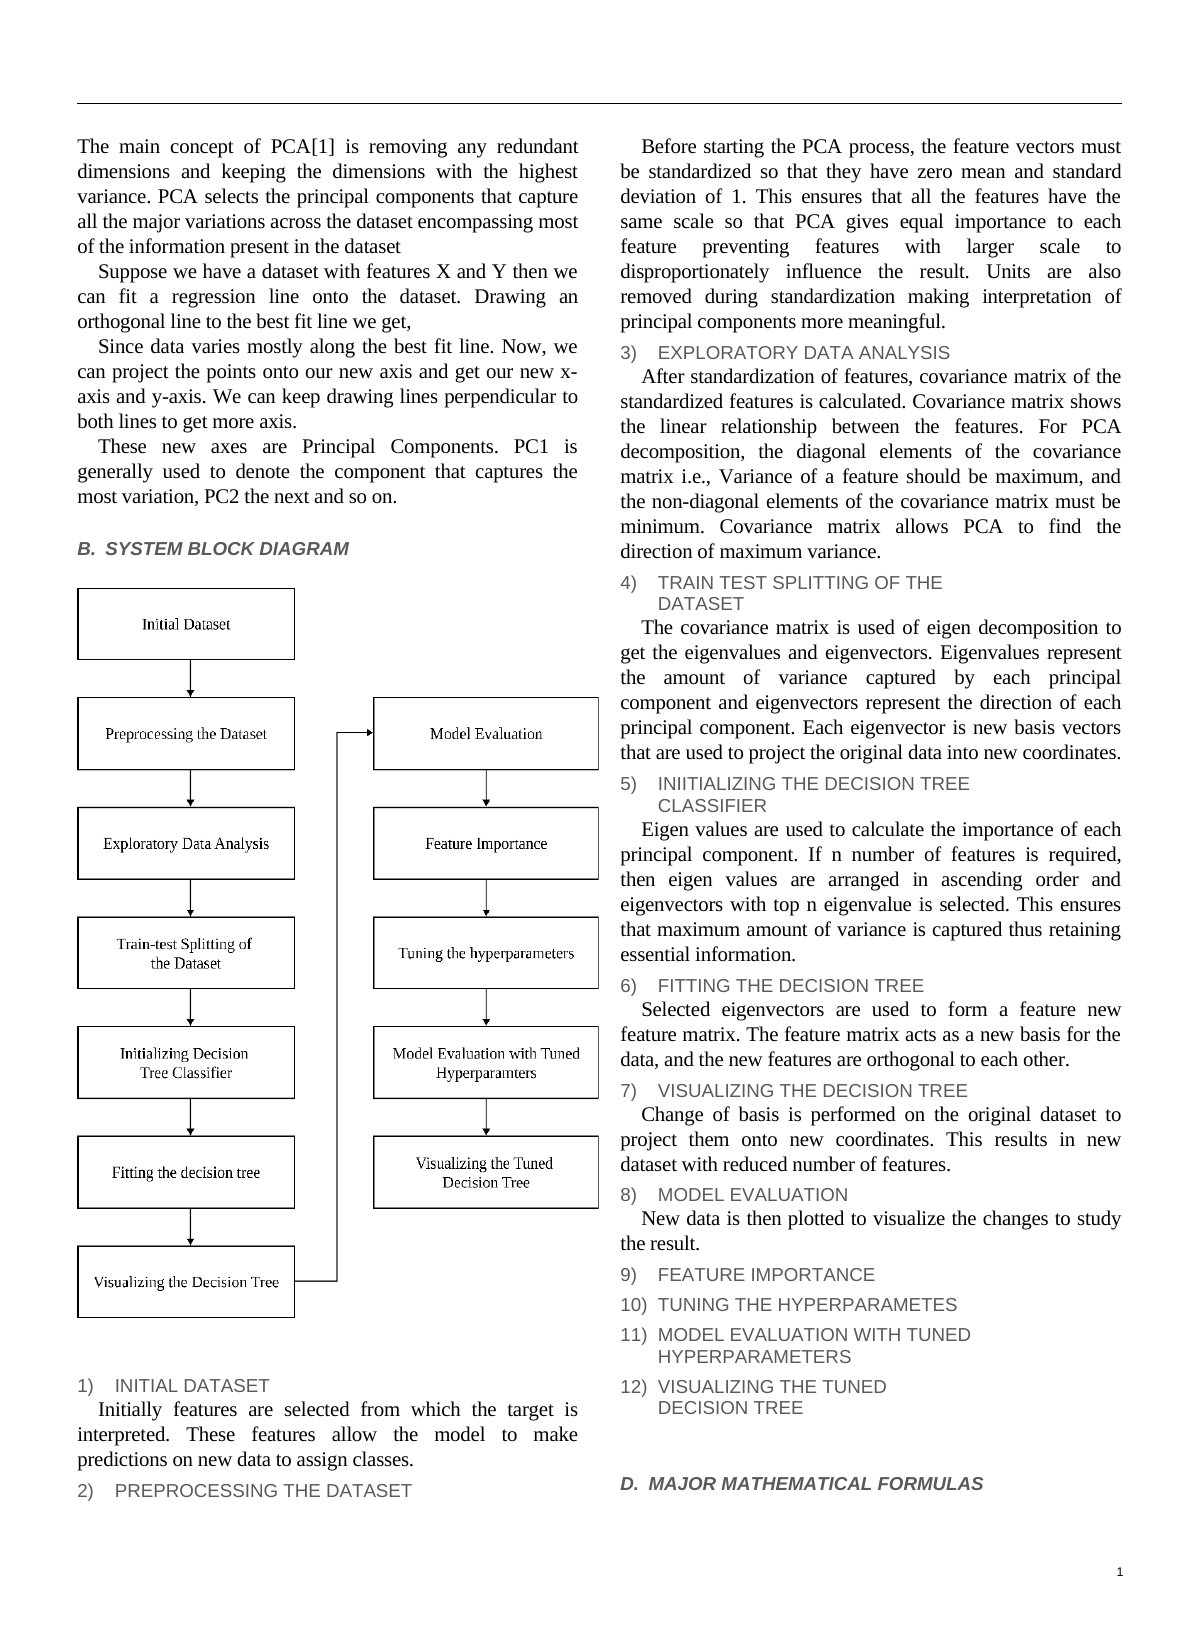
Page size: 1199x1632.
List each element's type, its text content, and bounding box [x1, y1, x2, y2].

list VISUALIZING THE DECISION TREE [620, 1079, 978, 1101]
list MODEL EVALUATION [620, 1184, 978, 1206]
list MODEL EVALUATION WITH TUNED HYPERPARAMETERS [620, 1324, 978, 1367]
text The covariance matrix is used of eigen decomposition to get the eigenvalues and eigenvectors. Eigenvalues represent the amount of variance captured by each principal component and eigenvectors represent the direction of each principal component. Each eigenvector is new basis vectors that are used to project the original data into new coordinates. [620, 615, 1122, 765]
text The main concept of PCA is removing any redundant dimensions and keeping the dimensions with the highest variance. PCA selects the principal components that capture all the major variations across the dataset encompassing most of the information present in the dataset [77, 133, 578, 258]
list TUNING THE HYPERPARAMETES [620, 1294, 978, 1316]
picture [77, 588, 599, 1318]
list PREPROCESSING THE DATASET [77, 1480, 435, 1501]
text After standardization of features, covariance matrix of the standardized features is calculated. Covariance matrix shows the linear relationship between the features. For PCA decomposition, the diagonal elements of the covariance matrix i.e., Variance of a feature should be maximum, and the non-diagonal elements of the covariance matrix must be minimum. Covariance matrix allows PCA to find the direction of maximum variance. [620, 363, 1122, 563]
text Before starting the PCA process, the feature vectors must be standardized so that they have zero mean and standard deviation of 1. This ensures that all the features have the same scale so that PCA gives equal importance to each feature preventing features with larger scale to disproportionately influence the result. Units are also removed during standardization making interpretation of principal components more meaningful. [620, 133, 1122, 333]
list VISUALIZING THE TUNED DECISION TREE [620, 1375, 978, 1418]
text New data is then plotted to visualize the changes to study the result. [620, 1206, 1122, 1256]
list FEATURE IMPORTANCE [620, 1264, 978, 1286]
list INIITIALIZING THE DECISION TREE CLASSIFIER [620, 773, 978, 816]
text Eigen values are used to calculate the importance of each principal component. If n number of features is required, then eigen values are arranged in ascending order and eigenvectors with top n eigenvalue is selected. This ensures that maximum amount of variance is captured thus retaining essential information. [620, 816, 1122, 966]
text Since data varies mostly along the best fit line. Now, we can project the points onto our new axis and get our new x-axis and y-axis. We can keep drawing lines perpendicular to both lines to get more axis. [77, 333, 578, 433]
text Selected eigenvectors are used to form a feature new feature matrix. The feature matrix acts as a new basis for the data, and the new features are orthogonal to each other. [620, 996, 1122, 1071]
text Initially features are selected from which the target is interpreted. These features allow the model to make predictions on new data to assign classes. [77, 1396, 578, 1471]
text D. MAJOR MATHEMATICAL FORMULAS [620, 1471, 1122, 1496]
text Change of basis is performed on the original dataset to project them onto new coordinates. This results in new dataset with reduced number of features. [620, 1101, 1122, 1176]
text Suppose we have a dataset with features X and Y then we can fit a regression line onto the dataset. Drawing an orthogonal line to the best fit line we get, [77, 258, 578, 333]
list EXPLORATORY DATA ANALYSIS [620, 342, 978, 363]
text B. SYSTEM BLOCK DIAGRAM [77, 535, 578, 561]
list FITTING THE DECISION TREE [620, 974, 978, 996]
list INITIAL DATASET [77, 1375, 435, 1396]
text These new axes are Principal Components. PC1 is generally used to denote the component that captures the most variation, PC2 the next and so on. [77, 433, 578, 508]
list TRAIN TEST SPLITTING OF THE DATASET [620, 572, 978, 615]
